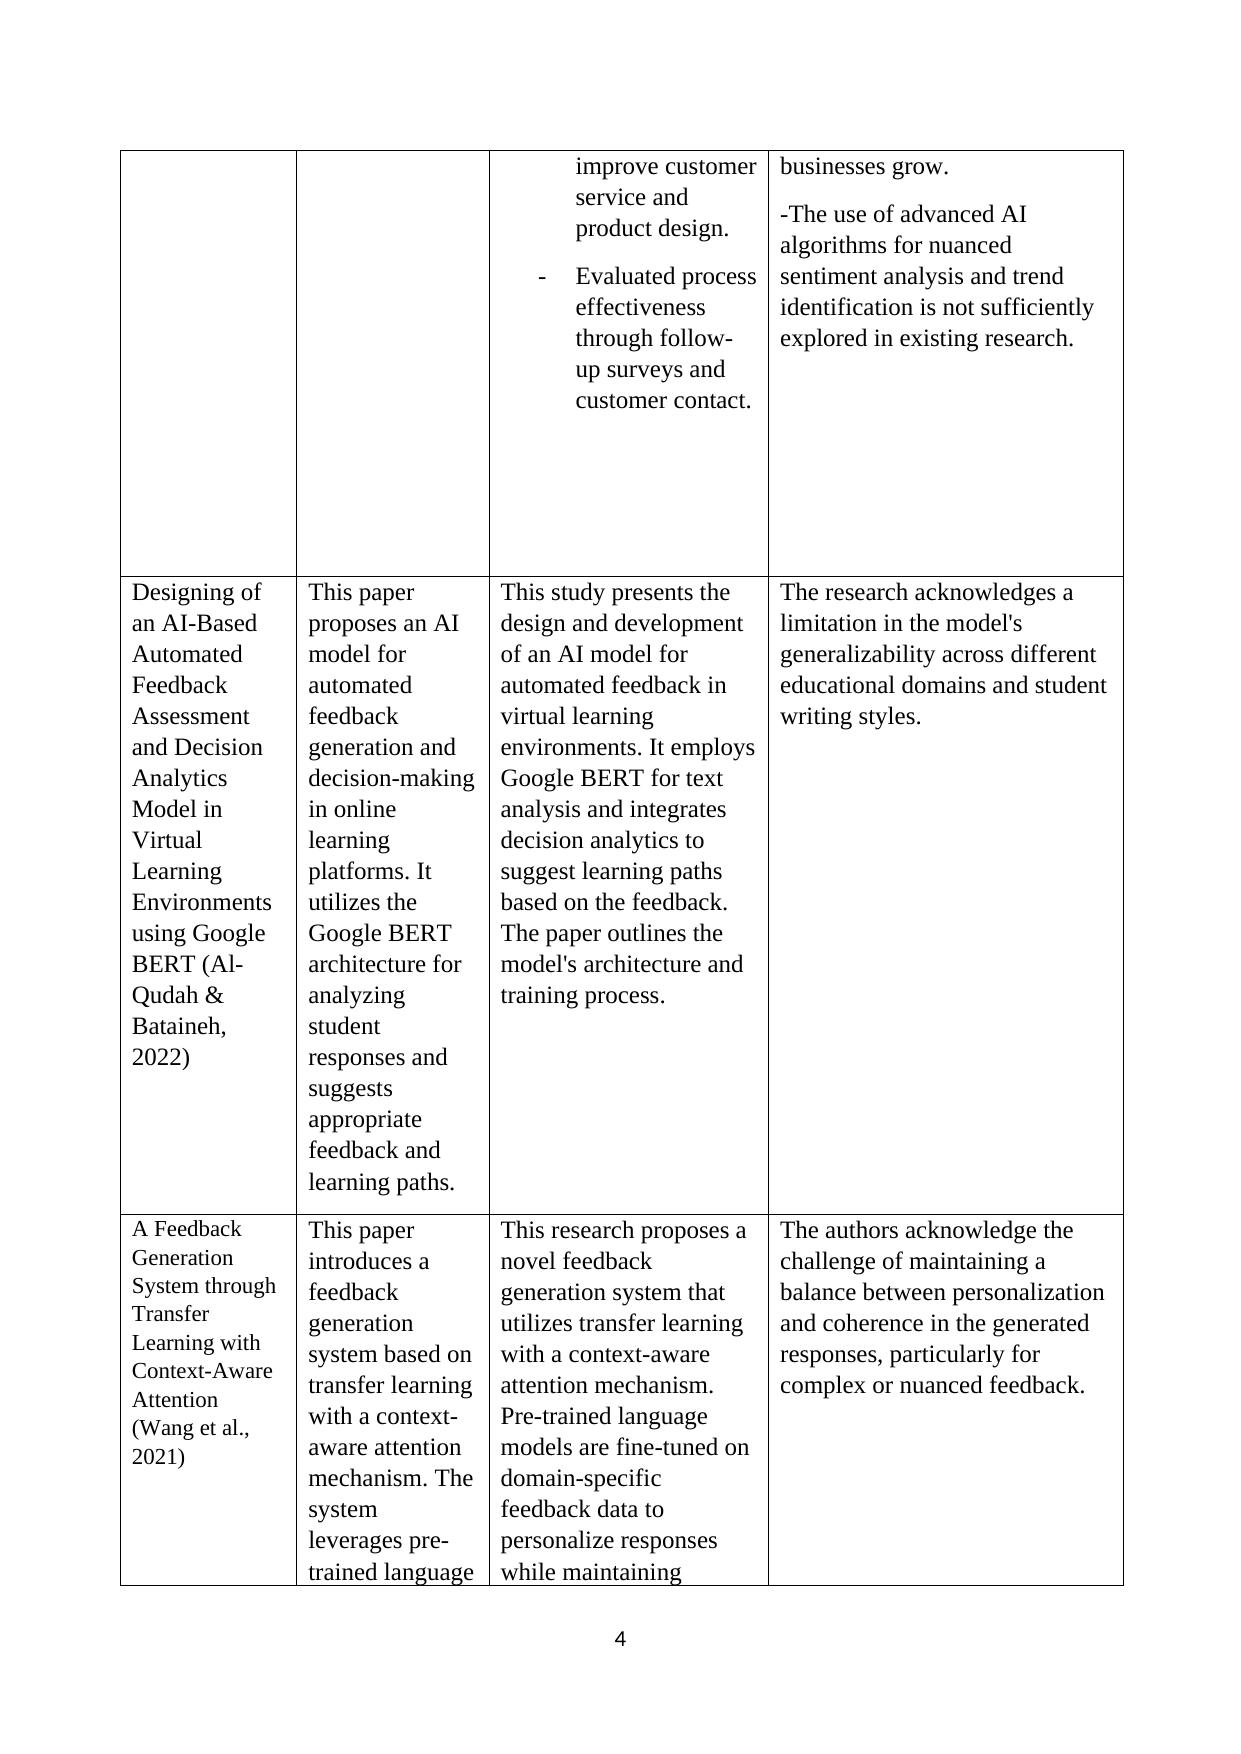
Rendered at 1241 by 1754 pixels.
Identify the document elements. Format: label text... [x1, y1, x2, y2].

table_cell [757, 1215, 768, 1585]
table_cell This paper proposes an AI model for automated feedback generation and decision-making in online learning platforms. It utilizes the Google BERT architecture for analyzing student responses and suggests appropriate feedback and learning paths. [297, 577, 489, 1214]
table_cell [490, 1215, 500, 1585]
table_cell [297, 151, 489, 576]
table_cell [121, 1215, 296, 1585]
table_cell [297, 1215, 489, 1585]
table_cell The research acknowledges a limitation in the model's generalizability across different educational domains and student writing styles. [769, 577, 1123, 1214]
table_cell Designing of an AI-Based Automated Feedback Assessment and Decision Analytics Model in Virtual Learning Environments using Google BERT (Al-Qudah & Bataineh, 2022) [121, 577, 296, 1214]
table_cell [769, 1215, 1123, 1585]
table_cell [769, 151, 1123, 576]
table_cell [121, 151, 296, 576]
table_cell This study presents the design and development of an AI model for automated feedback in virtual learning environments. It employs Google BERT for text analysis and integrates decision analytics to suggest learning paths based on the feedback. The paper outlines the model's architecture and training process. [490, 577, 768, 1214]
